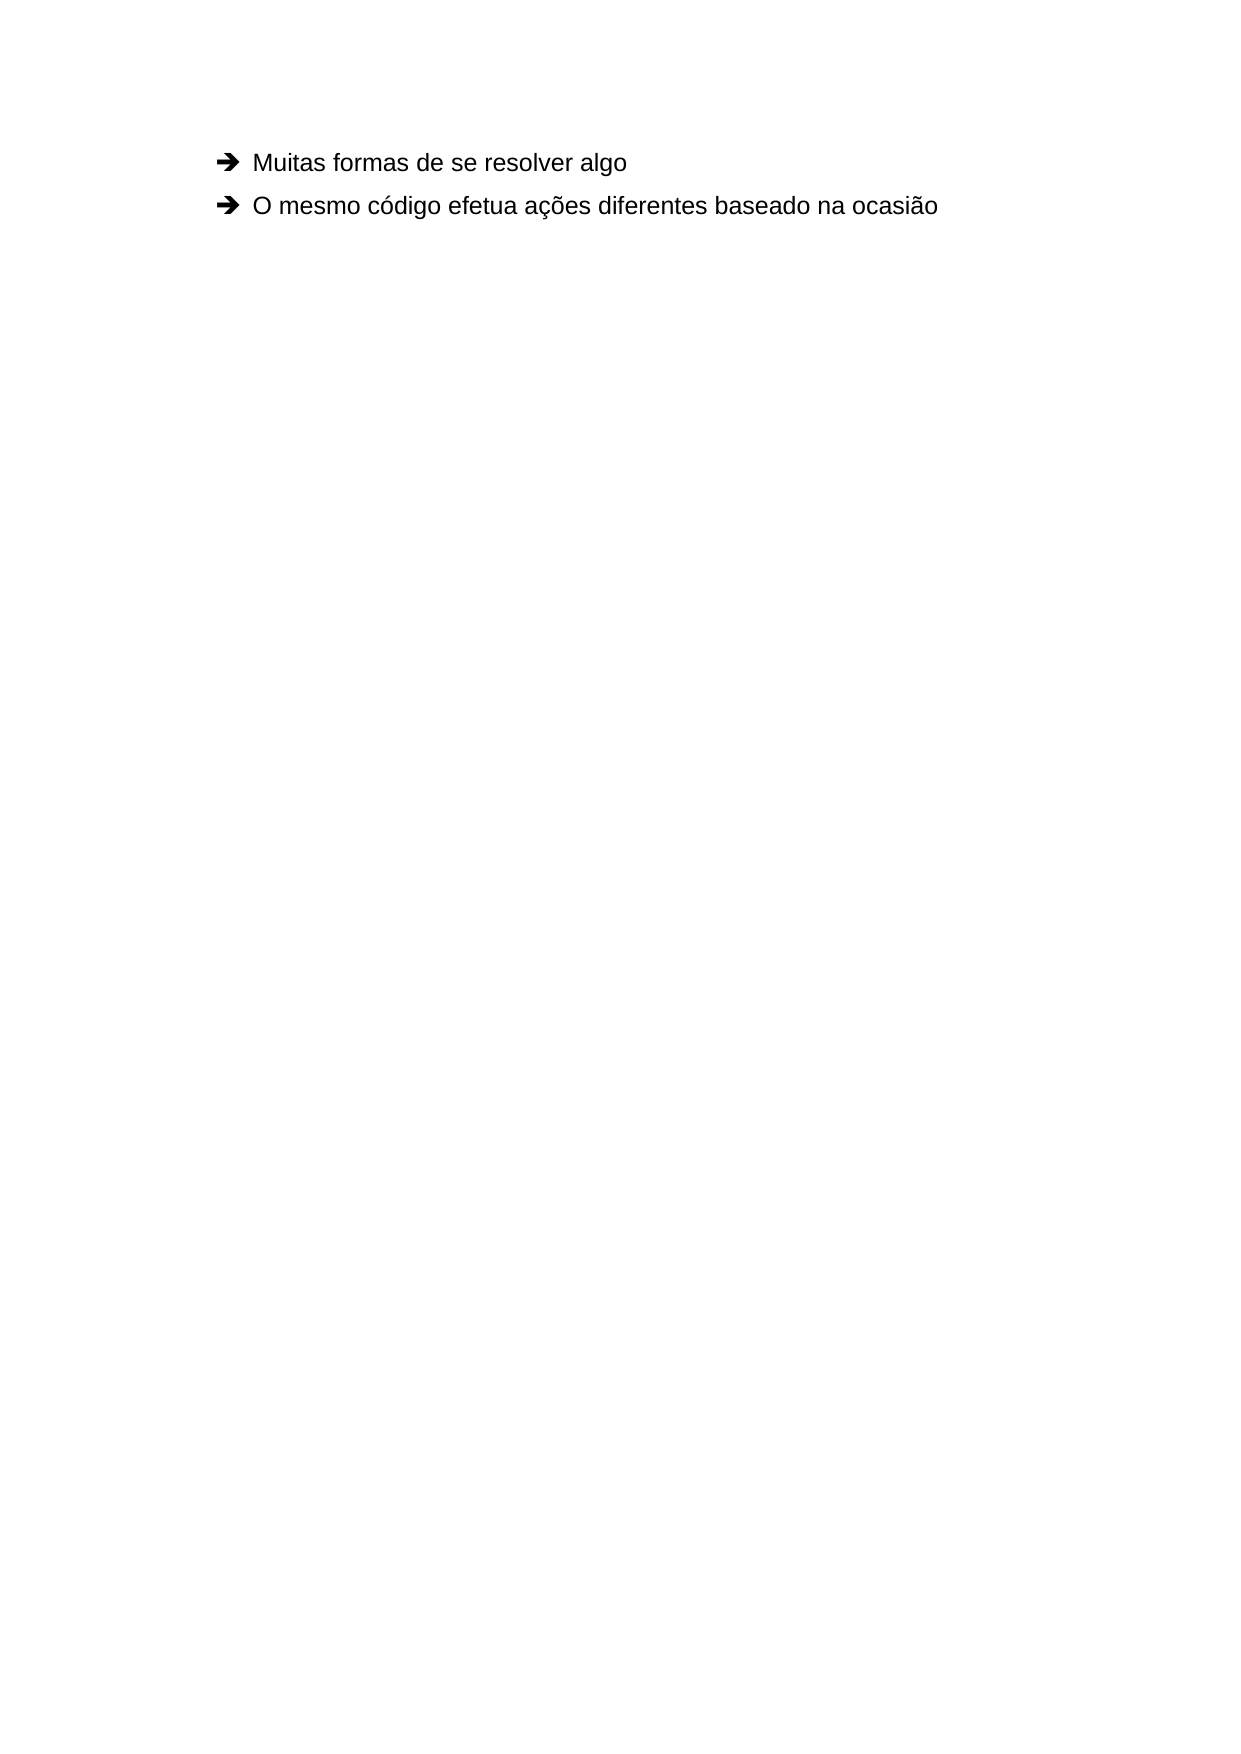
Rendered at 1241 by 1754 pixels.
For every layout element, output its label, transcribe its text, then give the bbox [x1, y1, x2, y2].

list O mesmo código efetua ações diferentes baseado na ocasião [215, 191, 1063, 220]
list Muitas formas de se resolver algo [215, 148, 1063, 176]
